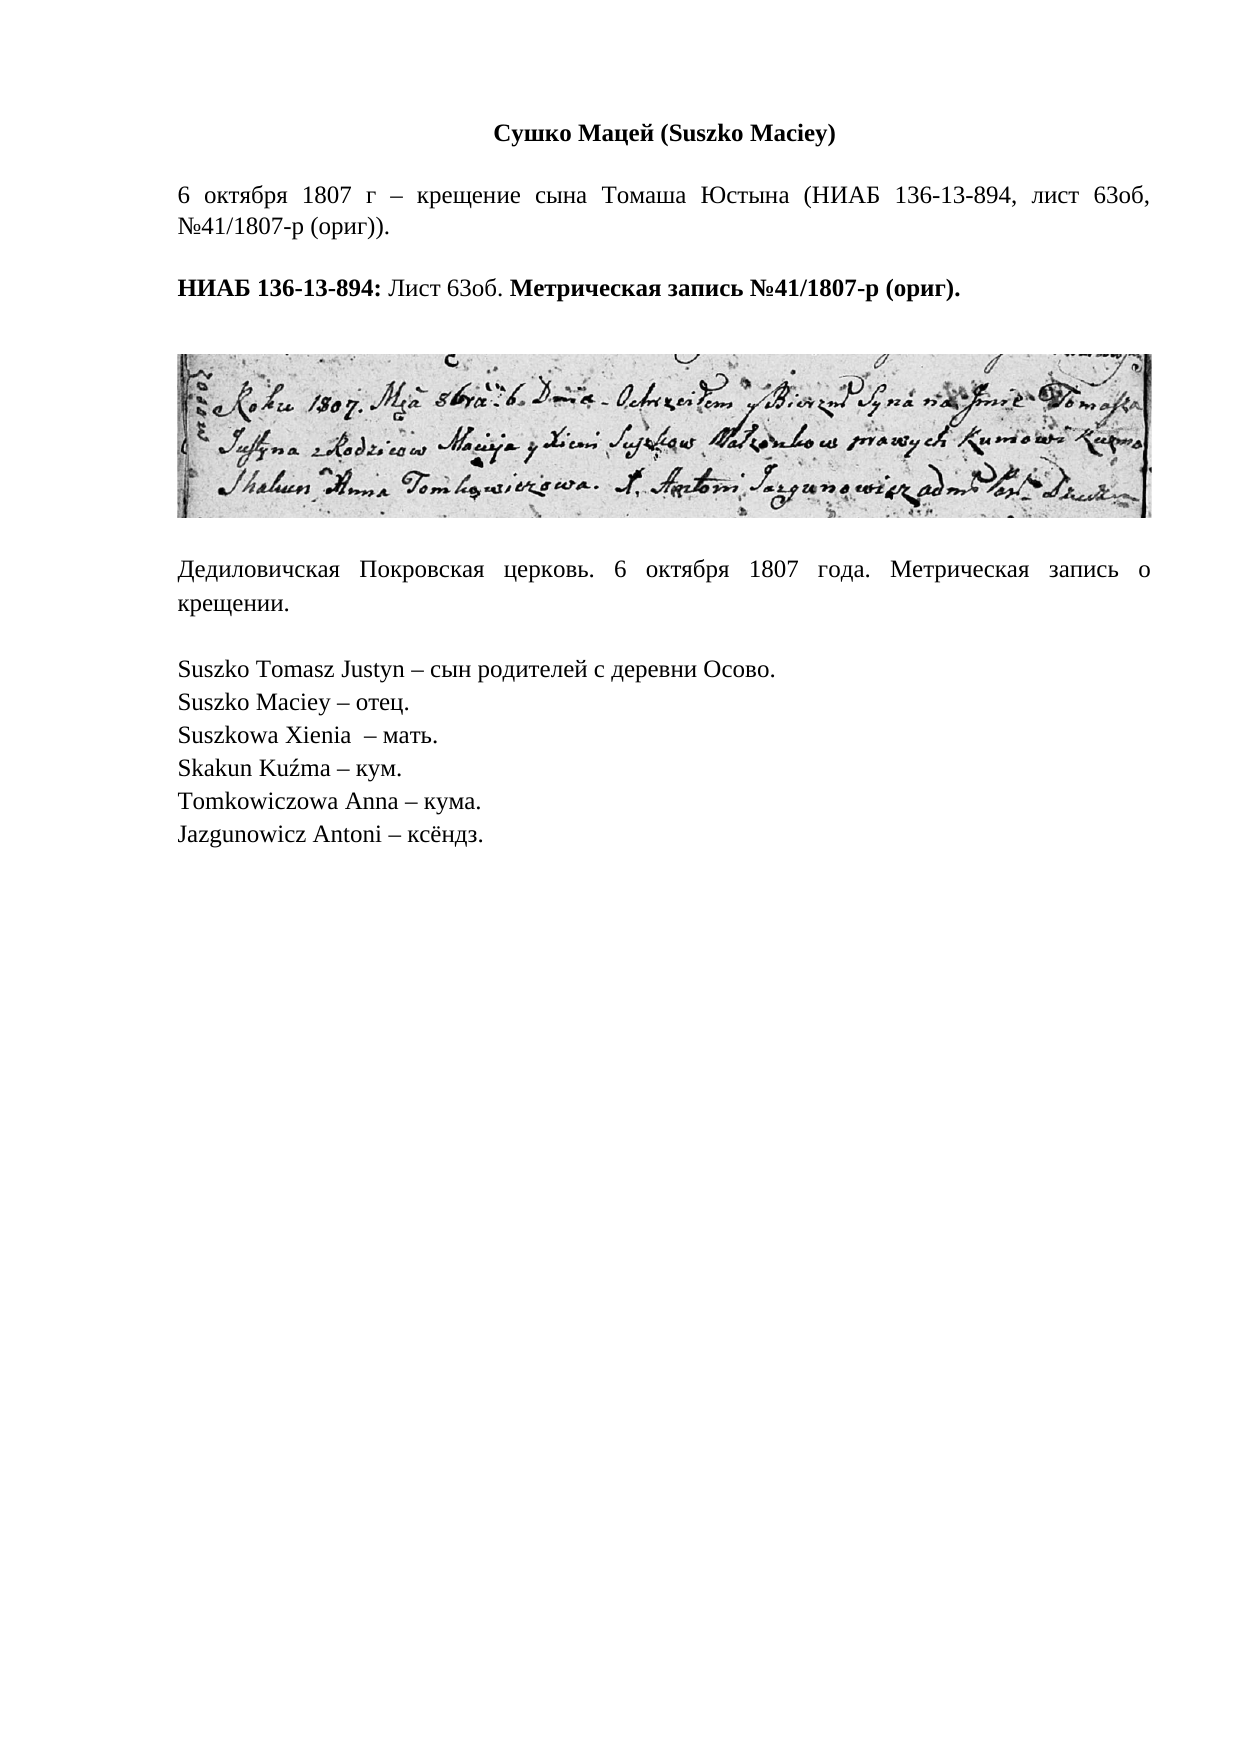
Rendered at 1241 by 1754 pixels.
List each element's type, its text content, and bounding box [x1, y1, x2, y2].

text НИАБ 136-13-894: Лист 63об. Метрическая запись №41/1807-р (ориг). [177, 273, 1152, 302]
text Дедиловичская Покровская церковь. 6 октября 1807 года. Метрическая запись о крещении. [177, 554, 1152, 616]
text Skakun Kuźma – кум. [177, 753, 1152, 781]
text Suszkowa Xienia – мать. [177, 720, 1152, 748]
picture [177, 354, 1152, 518]
text Suszko Maciey – отец. [177, 687, 1152, 715]
text Jazgunowicz Antoni – ксёндз. [177, 819, 1152, 847]
text Сушко Мацей (Suszko Maciey) [177, 118, 1152, 147]
text Suszko Tomasz Justyn – сын родителей с деревни Осовo. [177, 654, 1152, 682]
text Tomkowiczowa Anna – кума. [177, 786, 1152, 814]
text 6 октября 1807 г – крещение сына Томаша Юстына (НИАБ 136-13-894, лист 63об, №41/1807-р (ориг)). [177, 180, 1152, 240]
